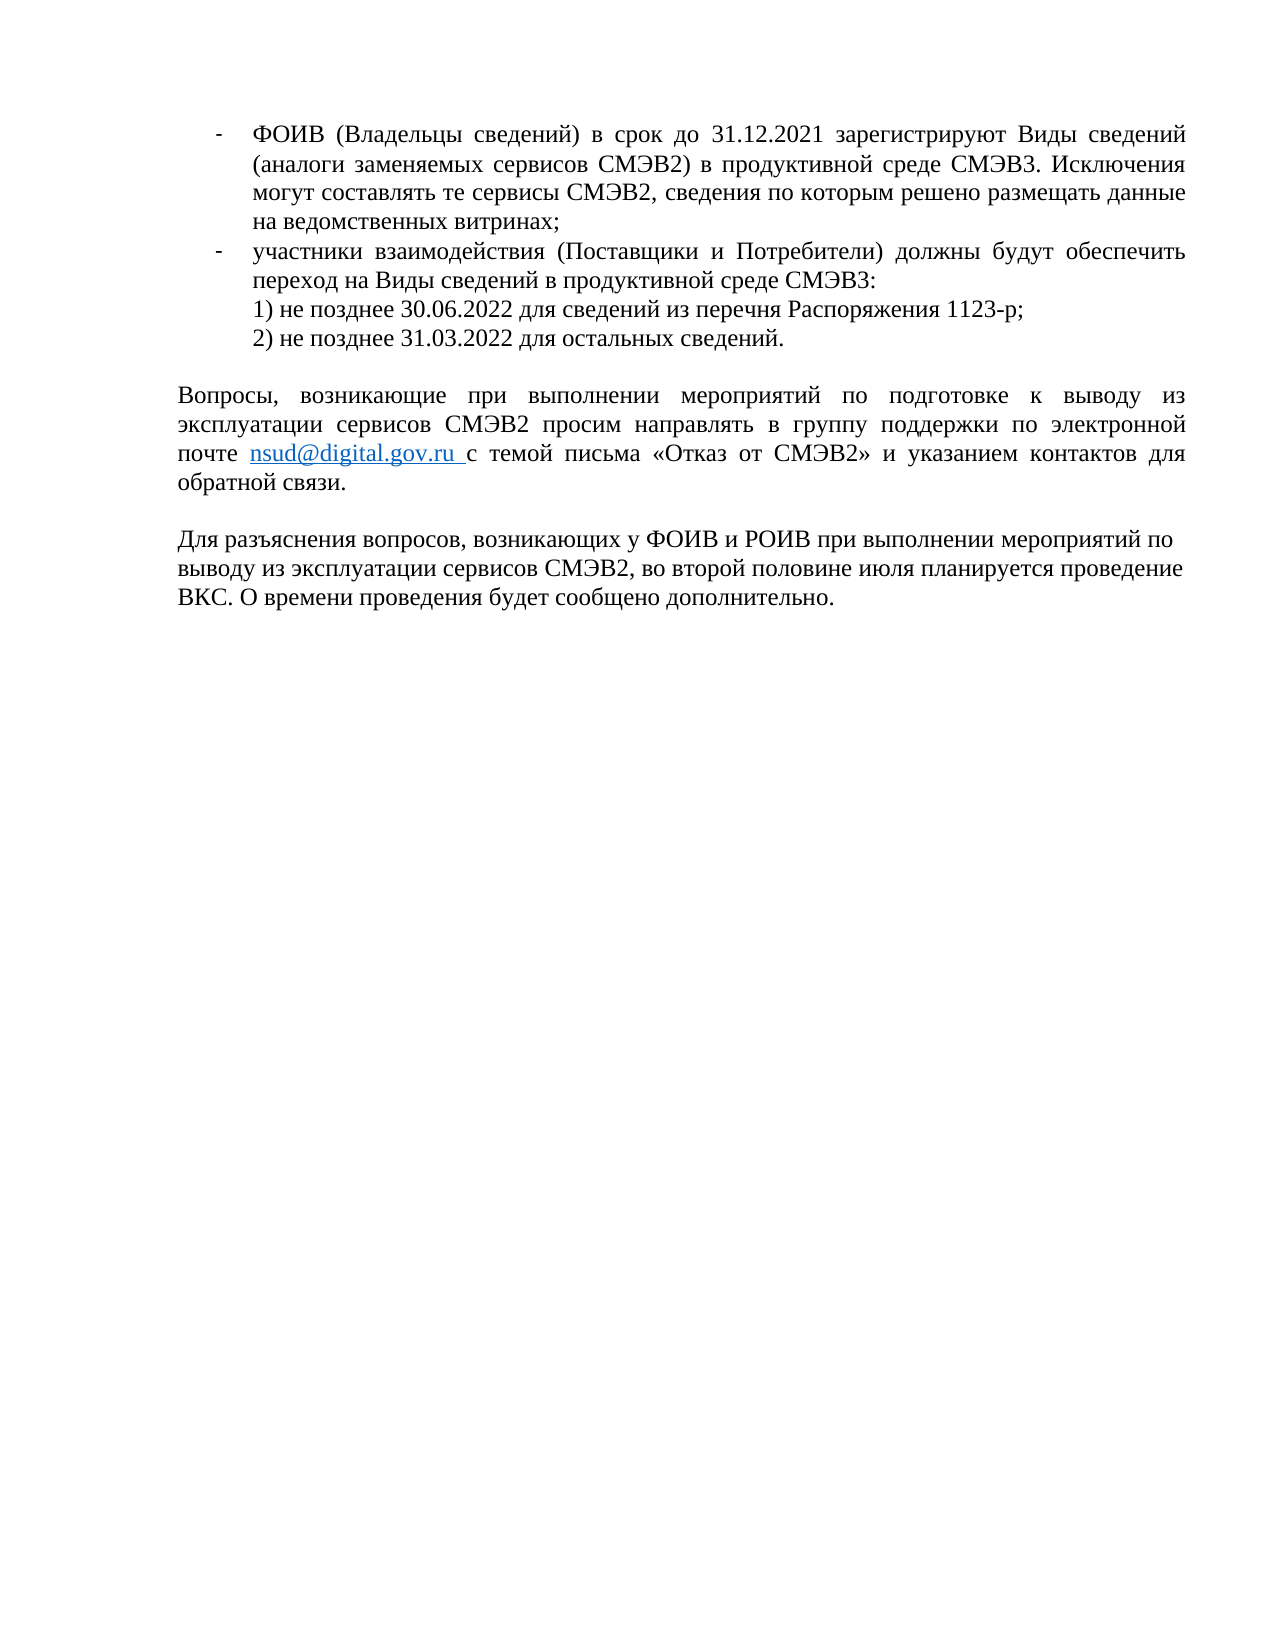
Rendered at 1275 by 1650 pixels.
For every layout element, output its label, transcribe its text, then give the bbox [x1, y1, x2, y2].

text 1) не позднее 30.06.2022 для сведений из перечня Распоряжения 1123-р; [252, 294, 1186, 323]
list ФОИВ (Владельцы сведений) в срок до 31.12.2021 зарегистрируют Виды сведений (аналоги заменяемых сервисов СМЭВ2) в продуктивной среде СМЭВ3. Исключения могут составлять те сервисы СМЭВ2, сведения по которым решено размещать данные на ведомственных витринах; [215, 118, 1186, 235]
text Вопросы, возникающие при выполнении мероприятий по подготовке к выводу из эксплуатации сервисов СМЭВ2 просим направлять в группу поддержки по электронной почте nsud@digital.gov.ru с темой письма «Отказ от СМЭВ2» и указанием контактов для обратной связи. [177, 380, 1186, 495]
list участники взаимодействия (Поставщики и Потребители) должны будут обеспечить переход на Виды сведений в продуктивной среде СМЭВ3: [215, 235, 1186, 294]
text 2) не позднее 31.03.2022 для остальных сведений. [252, 323, 1186, 352]
text Для разъяснения вопросов, возникающих у ФОИВ и РОИВ при выполнении мероприятий по выводу из эксплуатации сервисов СМЭВ2, во второй половине июля планируется проведение ВКС. О времени проведения будет сообщено дополнительно. [177, 524, 1186, 610]
